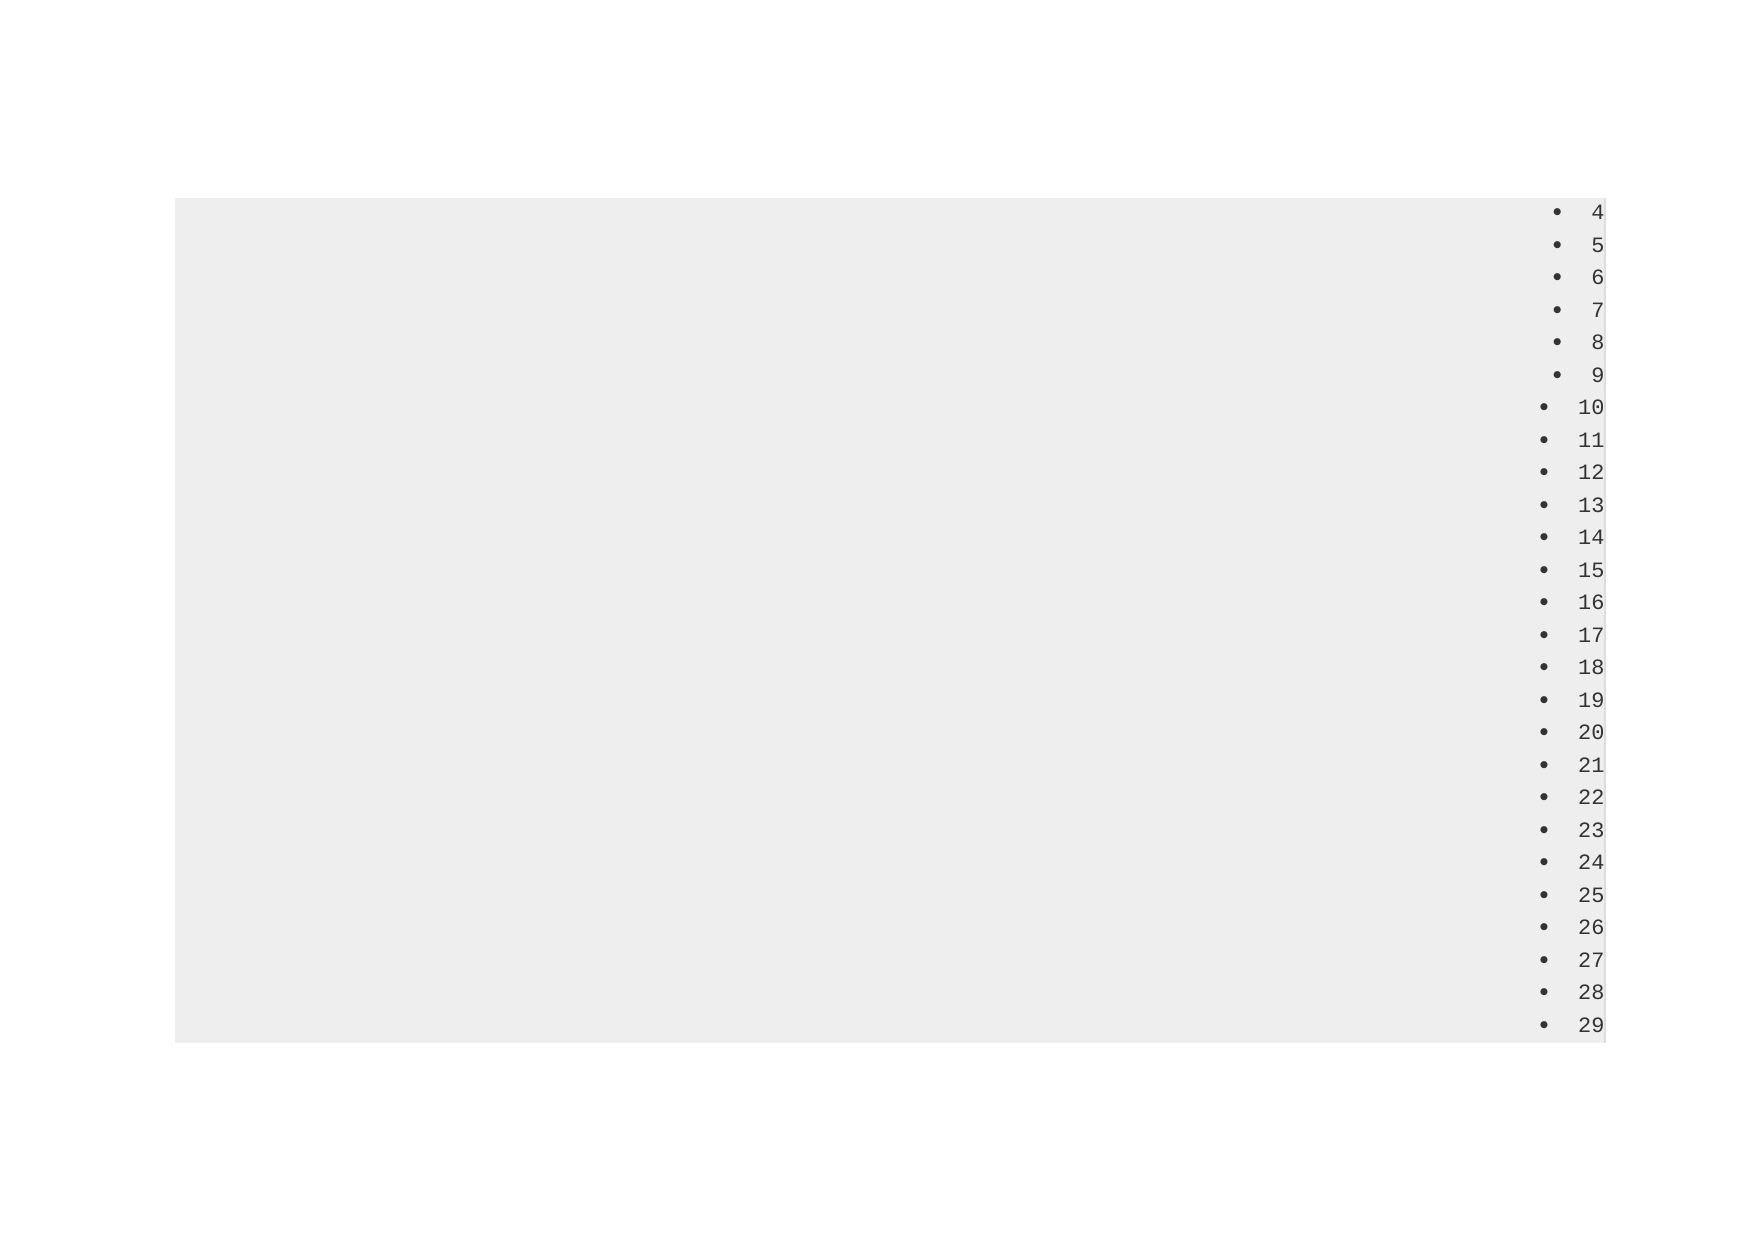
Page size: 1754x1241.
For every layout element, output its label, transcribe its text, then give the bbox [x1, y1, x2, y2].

list 28 [175, 978, 1604, 1010]
list 5 [175, 230, 1604, 263]
list 22 [175, 783, 1604, 815]
list 21 [175, 750, 1604, 783]
list 13 [175, 490, 1604, 523]
list 19 [175, 685, 1604, 718]
list 25 [175, 880, 1604, 913]
list 29 [175, 1010, 1604, 1043]
list 6 [175, 263, 1604, 295]
list 24 [175, 848, 1604, 880]
list 18 [175, 653, 1604, 685]
list 16 [175, 588, 1604, 620]
list 9 [175, 360, 1604, 393]
list 8 [175, 328, 1604, 360]
list 10 [175, 393, 1604, 425]
list 4 [175, 198, 1604, 230]
list 26 [175, 913, 1604, 945]
list 14 [175, 523, 1604, 555]
list 23 [175, 815, 1604, 848]
list 7 [175, 295, 1604, 328]
list 27 [175, 945, 1604, 978]
list 17 [175, 620, 1604, 653]
list 20 [175, 718, 1604, 750]
list 11 [175, 425, 1604, 458]
list 15 [175, 555, 1604, 588]
list 12 [175, 458, 1604, 490]
